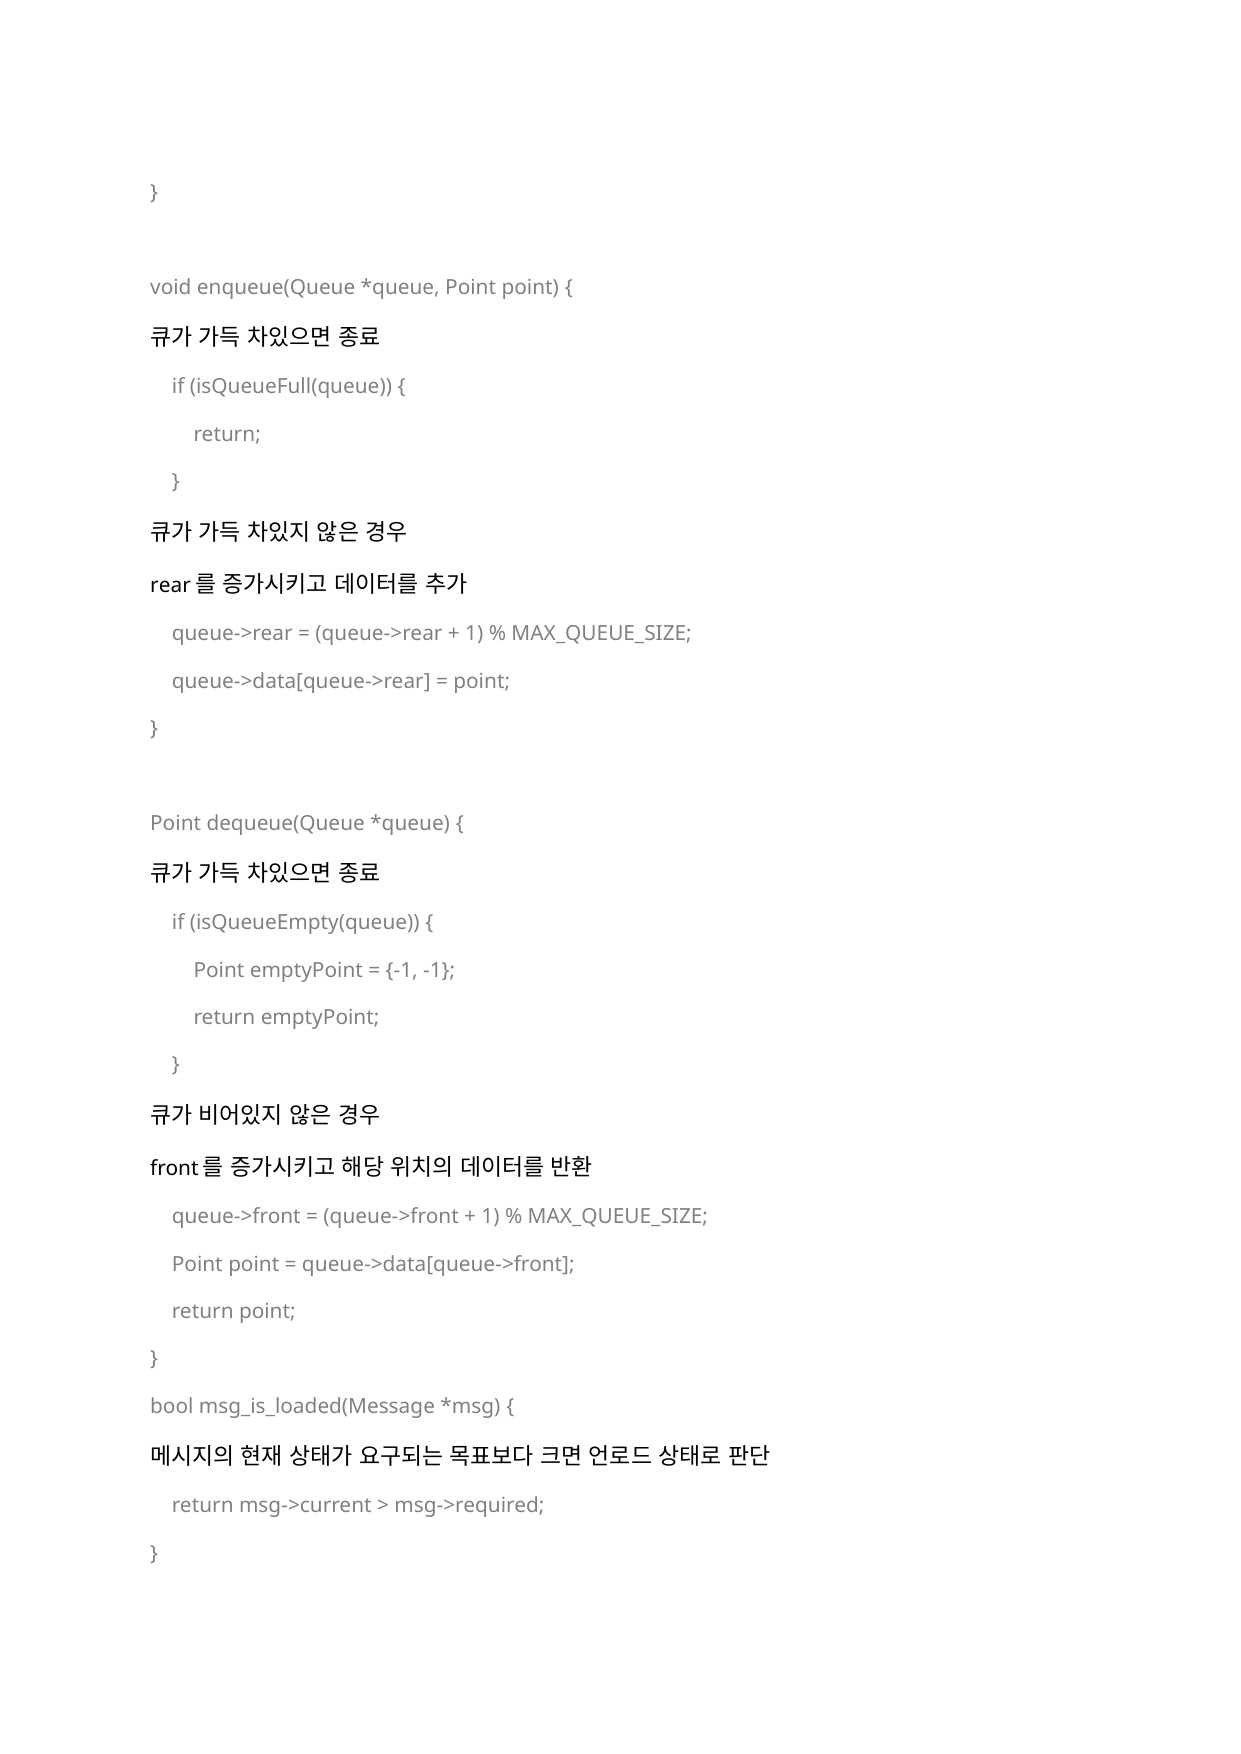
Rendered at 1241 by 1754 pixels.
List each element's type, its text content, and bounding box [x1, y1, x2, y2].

text queue->rear = (queue->rear + 1) % MAX_QUEUE_SIZE; [150, 618, 1090, 647]
text void enqueue(Queue *queue, Point point) { [150, 272, 1090, 300]
text 메시지의 현재 상태가 요구되는 목표보다 크면 언로드 상태로 판단 [150, 1438, 1090, 1471]
text 큐가 가득 차있지 않은 경우 [150, 513, 1090, 547]
text } [150, 713, 1090, 741]
text } [150, 1538, 1090, 1566]
text 큐가 가득 차있으면 종료 [150, 855, 1090, 888]
text } [150, 1343, 1090, 1372]
text front를 증가시키고 해당 위치의 데이터를 반환 [150, 1149, 1090, 1182]
text return emptyPoint; [150, 1002, 1090, 1030]
text queue->data[queue->rear] = point; [150, 666, 1090, 694]
text if (isQueueEmpty(queue)) { [150, 907, 1090, 936]
text Point dequeue(Queue *queue) { [150, 808, 1090, 836]
text queue->front = (queue->front + 1) % MAX_QUEUE_SIZE; [150, 1202, 1090, 1230]
text 큐가 가득 차있으면 종료 [150, 319, 1090, 352]
text } [150, 1049, 1090, 1078]
text return; [150, 419, 1090, 447]
text 큐가 비어있지 않은 경우 [150, 1097, 1090, 1130]
text } [150, 177, 1090, 206]
text Point emptyPoint = {-1, -1}; [150, 955, 1090, 983]
text rear를 증가시키고 데이터를 추가 [150, 566, 1090, 599]
text if (isQueueFull(queue)) { [150, 372, 1090, 400]
text Point point = queue->data[queue->front]; [150, 1249, 1090, 1277]
text bool msg_is_loaded(Message *msg) { [150, 1391, 1090, 1419]
text return msg->current > msg->required; [150, 1491, 1090, 1519]
text return point; [150, 1296, 1090, 1324]
text } [150, 466, 1090, 494]
